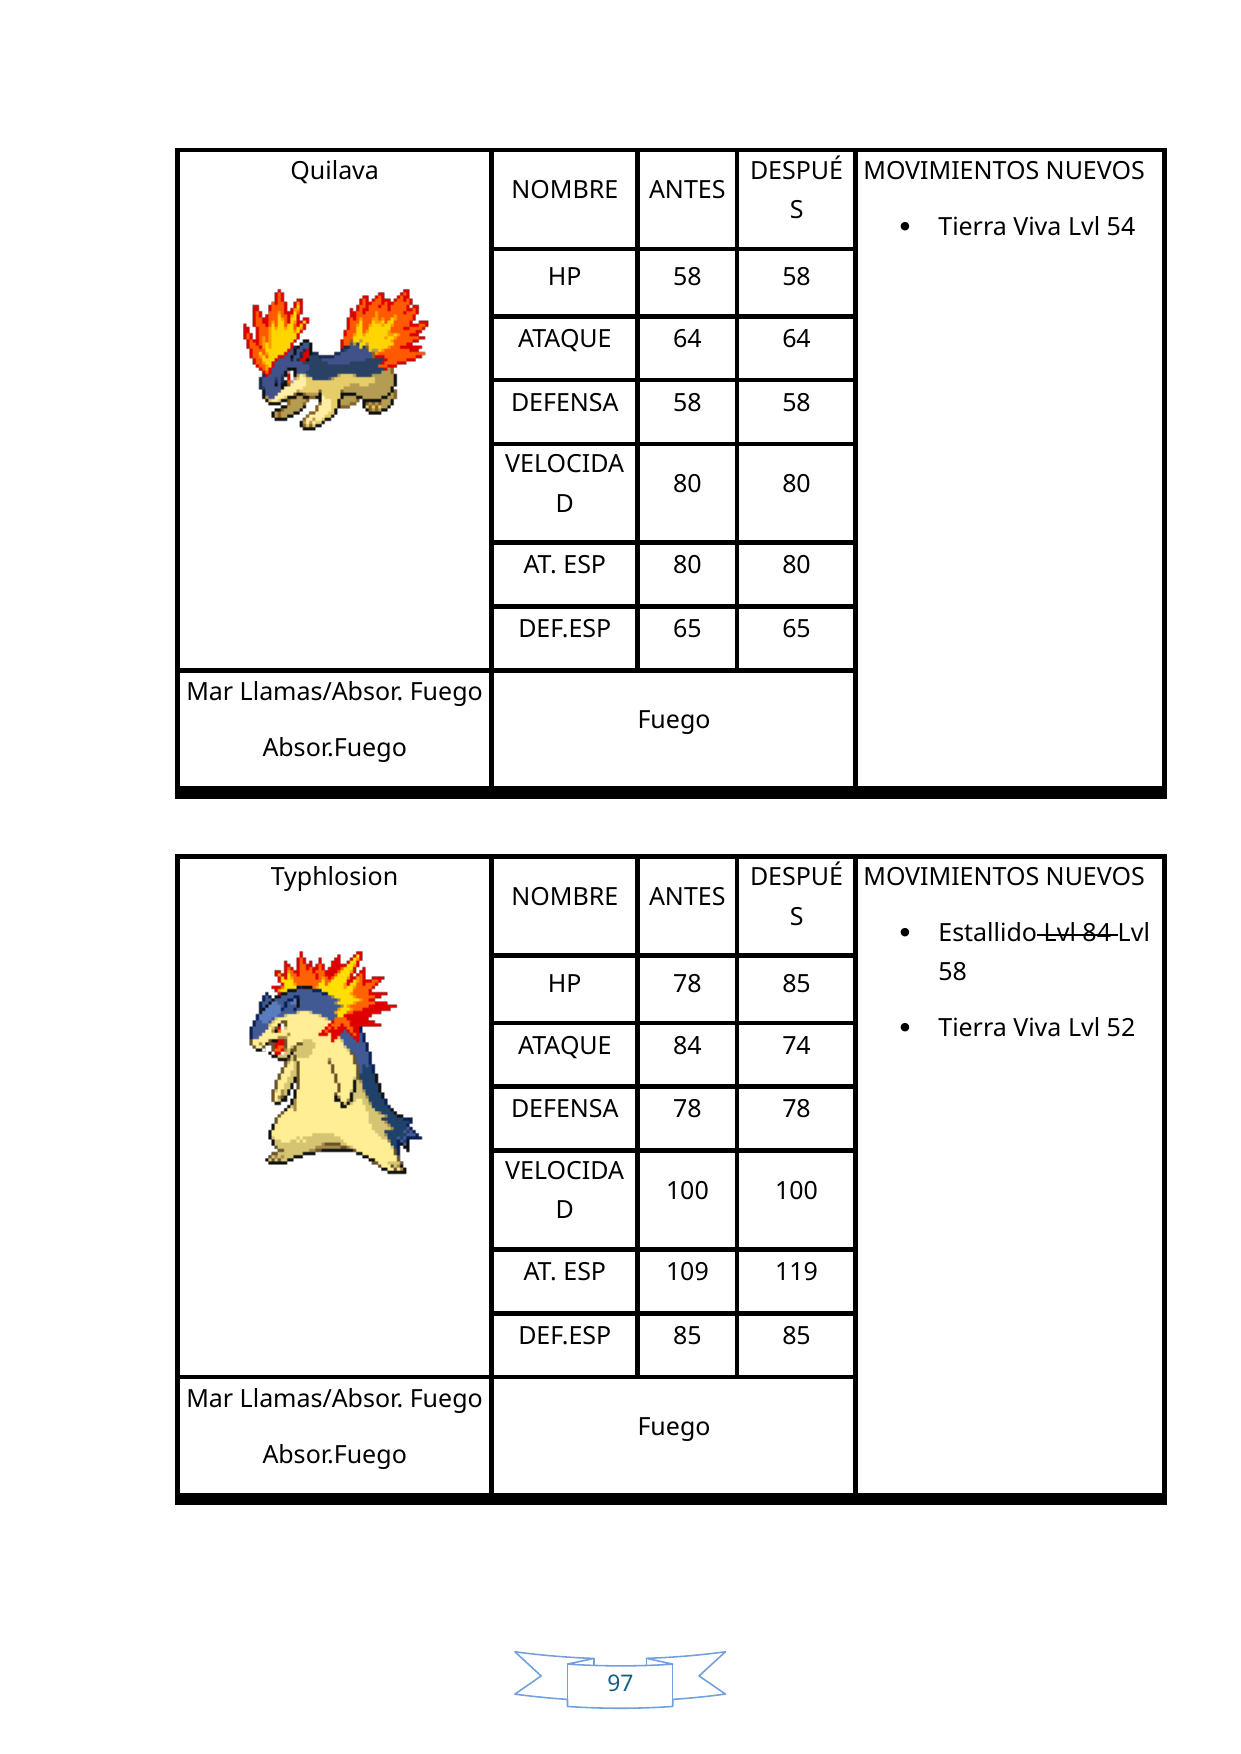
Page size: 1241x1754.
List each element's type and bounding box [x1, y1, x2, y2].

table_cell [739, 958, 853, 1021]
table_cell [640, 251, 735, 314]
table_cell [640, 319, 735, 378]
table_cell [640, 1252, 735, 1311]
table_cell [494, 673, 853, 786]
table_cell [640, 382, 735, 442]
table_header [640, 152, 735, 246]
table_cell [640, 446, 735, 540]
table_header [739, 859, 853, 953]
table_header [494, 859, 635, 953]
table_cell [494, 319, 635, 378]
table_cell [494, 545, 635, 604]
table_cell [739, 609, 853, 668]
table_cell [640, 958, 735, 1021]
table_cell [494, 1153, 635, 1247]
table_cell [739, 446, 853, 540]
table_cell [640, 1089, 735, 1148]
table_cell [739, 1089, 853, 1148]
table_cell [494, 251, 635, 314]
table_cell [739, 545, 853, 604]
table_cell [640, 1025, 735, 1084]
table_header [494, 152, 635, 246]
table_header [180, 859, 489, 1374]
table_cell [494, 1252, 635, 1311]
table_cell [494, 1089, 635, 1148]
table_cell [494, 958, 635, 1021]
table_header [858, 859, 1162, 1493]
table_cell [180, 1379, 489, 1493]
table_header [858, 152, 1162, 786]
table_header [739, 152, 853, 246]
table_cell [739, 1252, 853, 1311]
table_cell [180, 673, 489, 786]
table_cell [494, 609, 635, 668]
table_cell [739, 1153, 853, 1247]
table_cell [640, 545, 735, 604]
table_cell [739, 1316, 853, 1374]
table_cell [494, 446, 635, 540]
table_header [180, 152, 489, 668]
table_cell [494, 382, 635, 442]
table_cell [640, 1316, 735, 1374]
picture [184, 208, 485, 509]
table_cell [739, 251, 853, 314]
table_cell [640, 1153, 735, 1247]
picture [184, 914, 485, 1215]
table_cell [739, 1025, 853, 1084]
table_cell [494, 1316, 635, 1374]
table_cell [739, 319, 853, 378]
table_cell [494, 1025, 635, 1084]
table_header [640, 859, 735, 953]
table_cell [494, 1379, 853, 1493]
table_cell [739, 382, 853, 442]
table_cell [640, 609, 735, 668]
